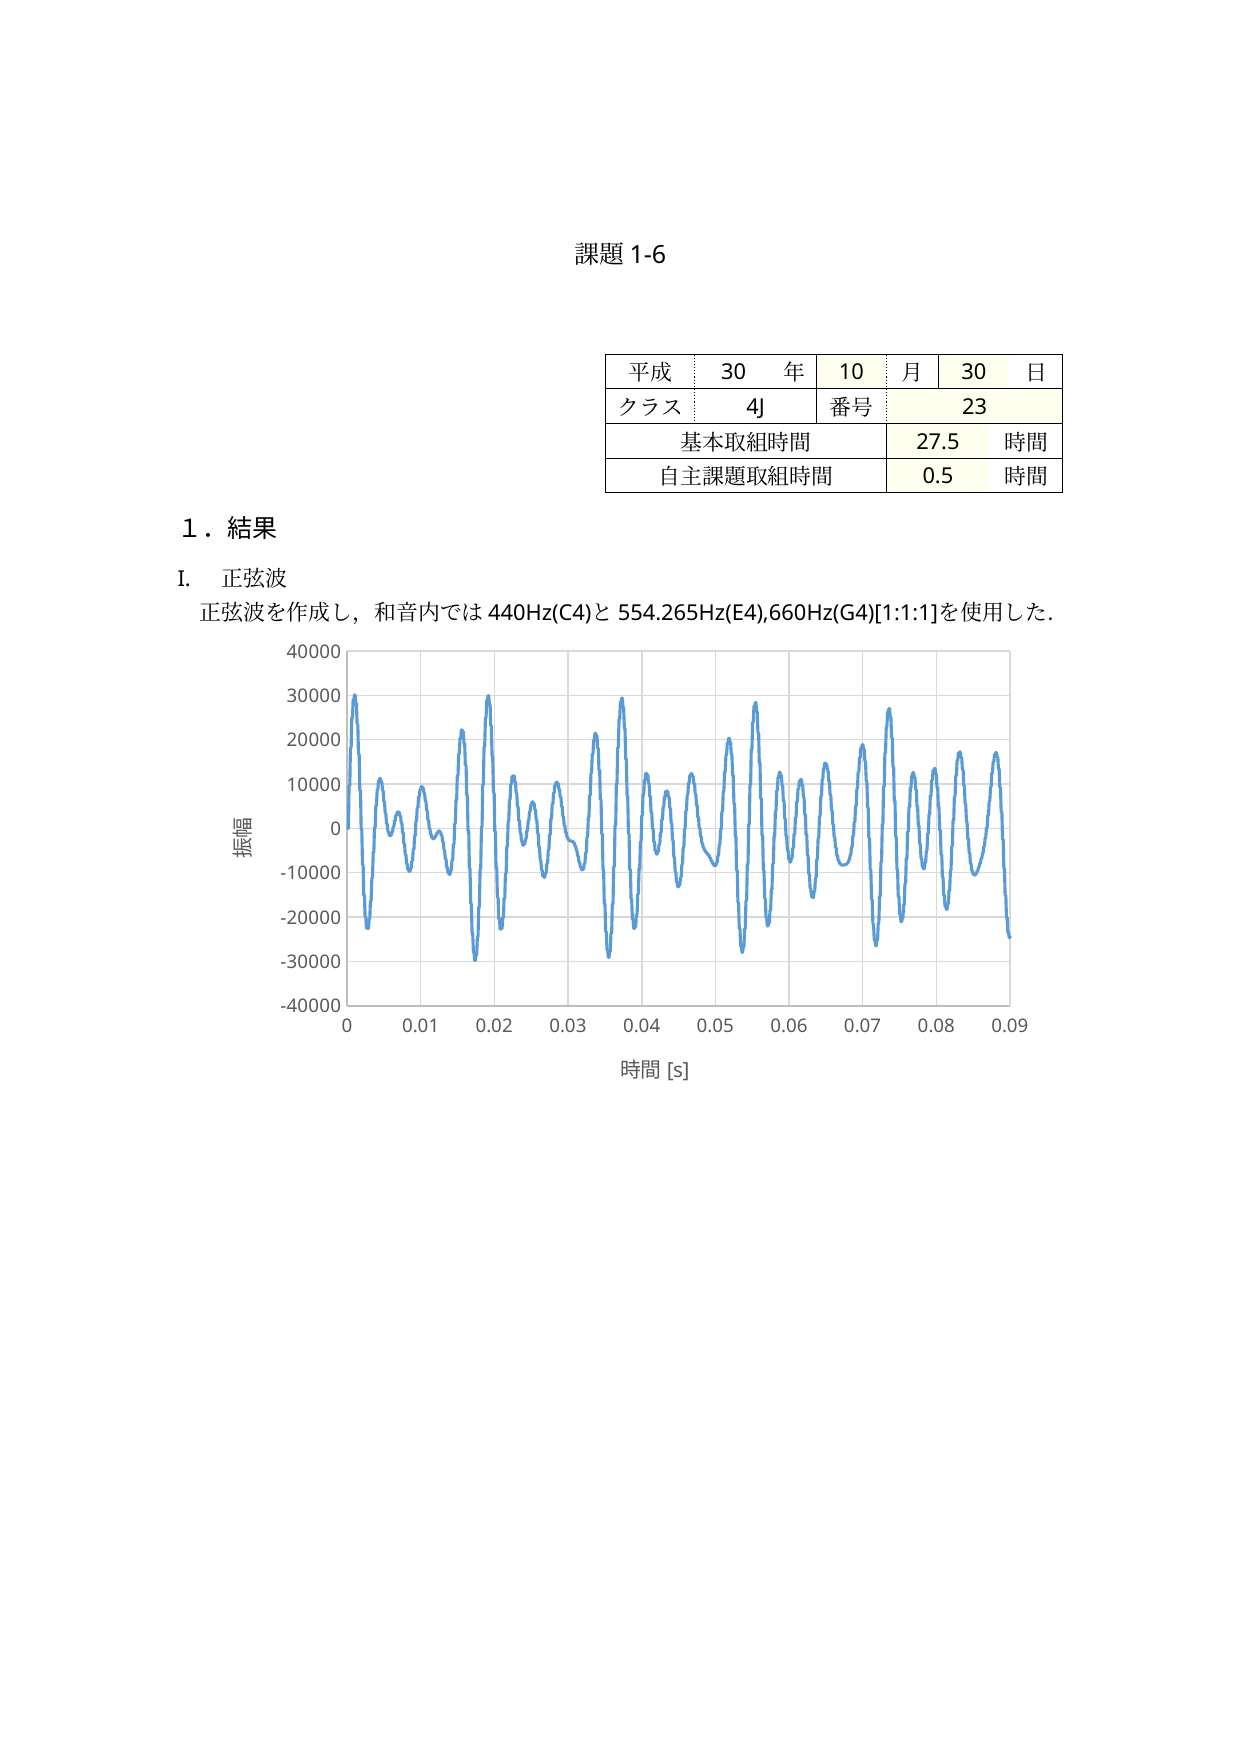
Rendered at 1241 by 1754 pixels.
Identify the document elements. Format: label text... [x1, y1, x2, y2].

table_header 30 [939, 355, 1009, 388]
table_header 日 [1009, 355, 1062, 388]
table_header 平成 [606, 355, 695, 388]
list 正弦波 [177, 561, 1063, 594]
table_header 10 [817, 355, 886, 388]
table_cell 時間 [989, 459, 1062, 492]
table_header 30 [695, 355, 772, 388]
subtitle １．結果 [177, 493, 1063, 561]
table_cell 23 [886, 389, 1062, 423]
text 正弦波を作成し，和音内では440Hz(C4)と554.265Hz(E4),660Hz(G4)[1:1:1]を使用した． [177, 594, 1063, 628]
text 課題1-6 [177, 219, 1063, 286]
table_cell クラス [606, 389, 695, 423]
table_cell 4J [695, 389, 816, 423]
table_cell 0.5 [887, 459, 989, 492]
table_cell 番号 [817, 389, 886, 423]
table_cell 時間 [989, 424, 1062, 457]
table_header 月 [886, 355, 938, 388]
table_cell 自主課題取組時間 [606, 459, 886, 492]
table_cell 基本取組時間 [606, 424, 886, 457]
table_cell 27.5 [887, 424, 989, 457]
table_header 年 [772, 355, 816, 388]
